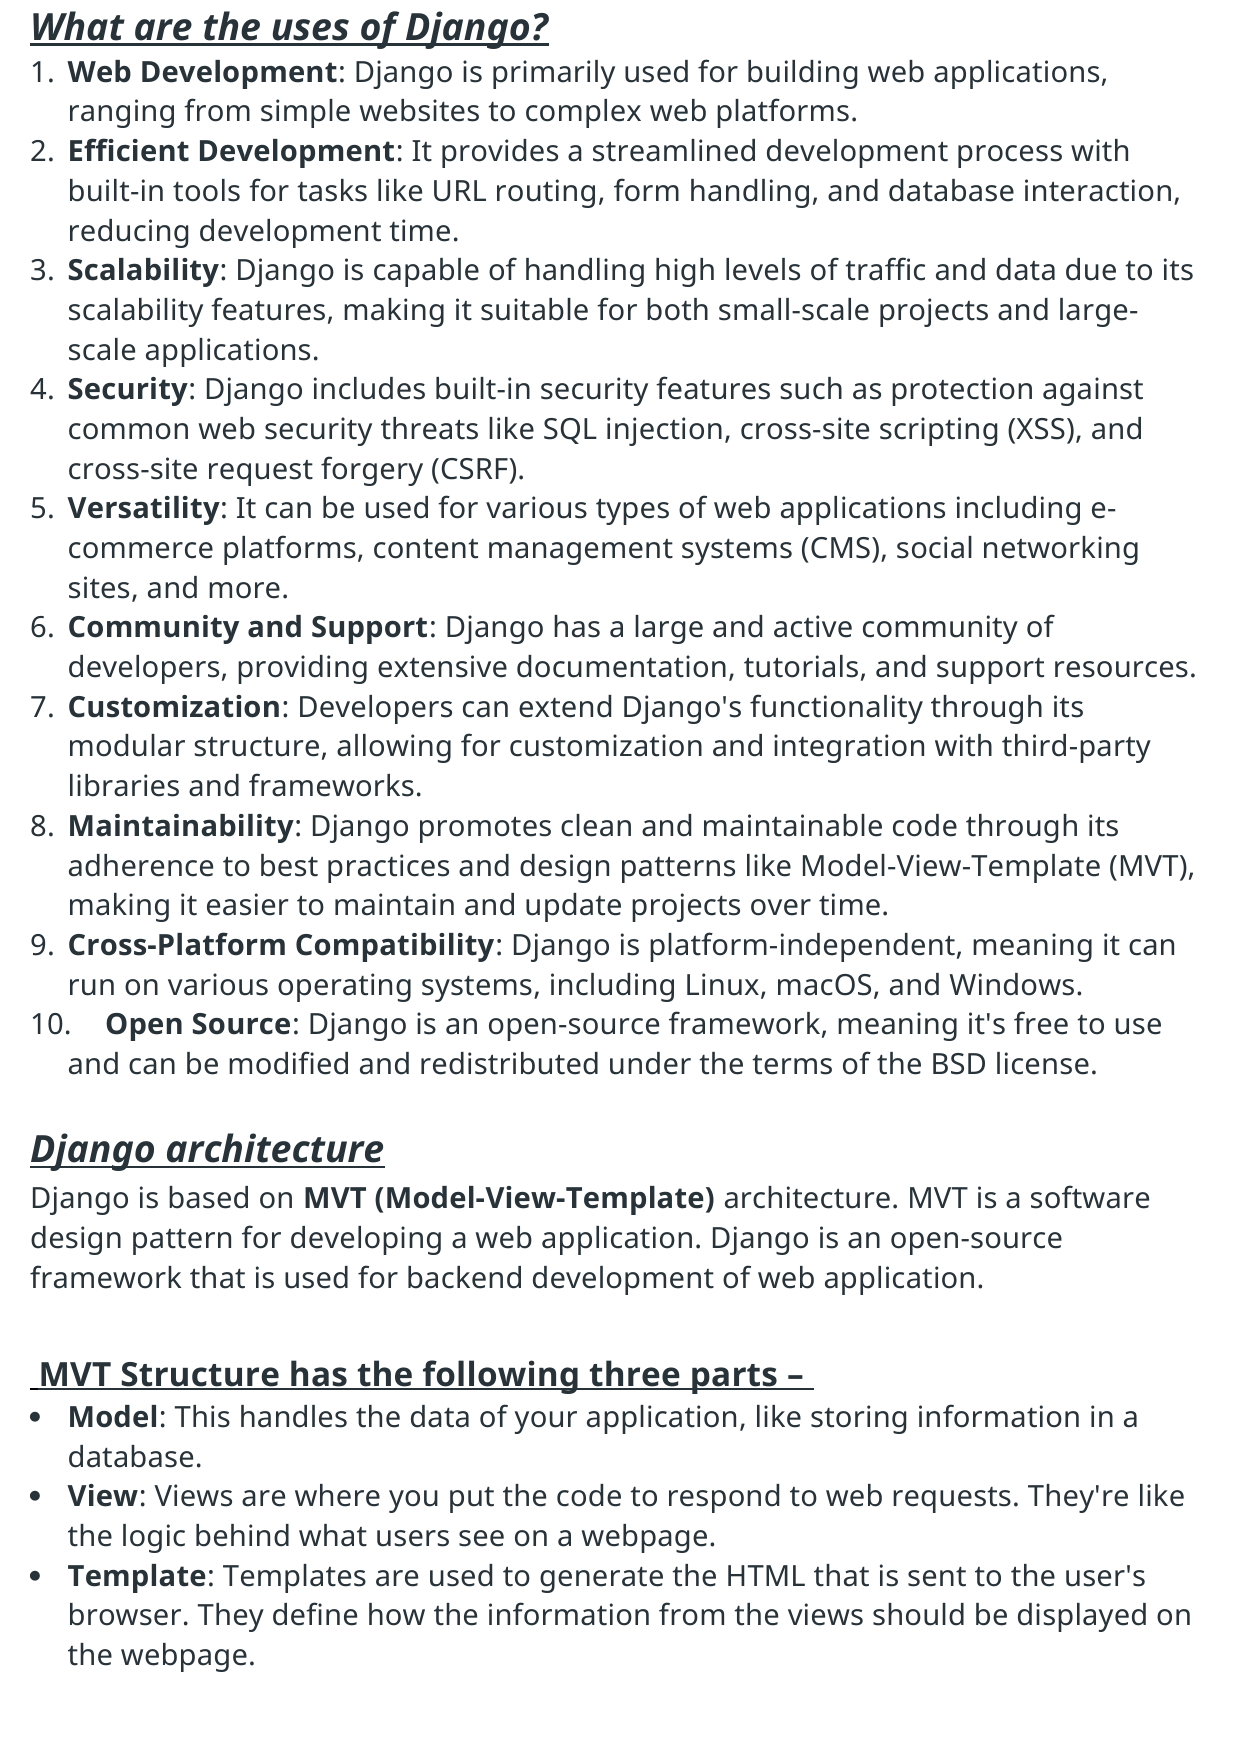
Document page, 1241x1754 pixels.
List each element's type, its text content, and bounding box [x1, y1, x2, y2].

list Maintainability: Django promotes clean and maintainable code through its adherence to best practices and design patterns like Model-View-Template (MVT), making it easier to maintain and update projects over time. [30, 805, 1210, 924]
text MVT Structure has the following three parts – [30, 1351, 1210, 1396]
list Customization: Developers can extend Django's functionality through its modular structure, allowing for customization and integration with third-party libraries and frameworks. [30, 686, 1210, 805]
list Model: This handles the data of your application, like storing information in a database. [30, 1396, 1210, 1476]
list Web Development: Django is primarily used for building web applications, ranging from simple websites to complex web platforms. [30, 51, 1210, 130]
list Community and Support: Django has a large and active community of developers, providing extensive documentation, tutorials, and support resources. [30, 607, 1210, 686]
text Django architecture [30, 1123, 1210, 1174]
list Template: Templates are used to generate the HTML that is sent to the user's browser. They define how the information from the views should be displayed on the webpage. [30, 1555, 1210, 1674]
list Open Source: Django is an open-source framework, meaning it's free to use and can be modified and redistributed under the terms of the BSD license. [30, 1003, 1210, 1083]
text Django is based on MVT (Model-View-Template) architecture. MVT is a software design pattern for developing a web application. Django is an open-source framework that is used for backend development of web application. [30, 1178, 1210, 1297]
list Scalability: Django is capable of handling high levels of traffic and data due to its scalability features, making it suitable for both small-scale projects and large-scale applications. [30, 249, 1210, 368]
list Security: Django includes built-in security features such as protection against common web security threats like SQL injection, cross-site scripting (XSS), and cross-site request forgery (CSRF). [30, 368, 1210, 488]
list Efficient Development: It provides a streamlined development process with built-in tools for tasks like URL routing, form handling, and database interaction, reducing development time. [30, 130, 1210, 249]
list Versatility: It can be used for various types of web applications including e-commerce platforms, content management systems (CMS), social networking sites, and more. [30, 488, 1210, 607]
list Cross-Platform Compatibility: Django is platform-independent, meaning it can run on various operating systems, including Linux, macOS, and Windows. [30, 924, 1210, 1003]
list View: Views are where you put the code to respond to web requests. They're like the logic behind what users see on a webpage. [30, 1476, 1210, 1555]
text What are the uses of Django? [30, 0, 1210, 51]
